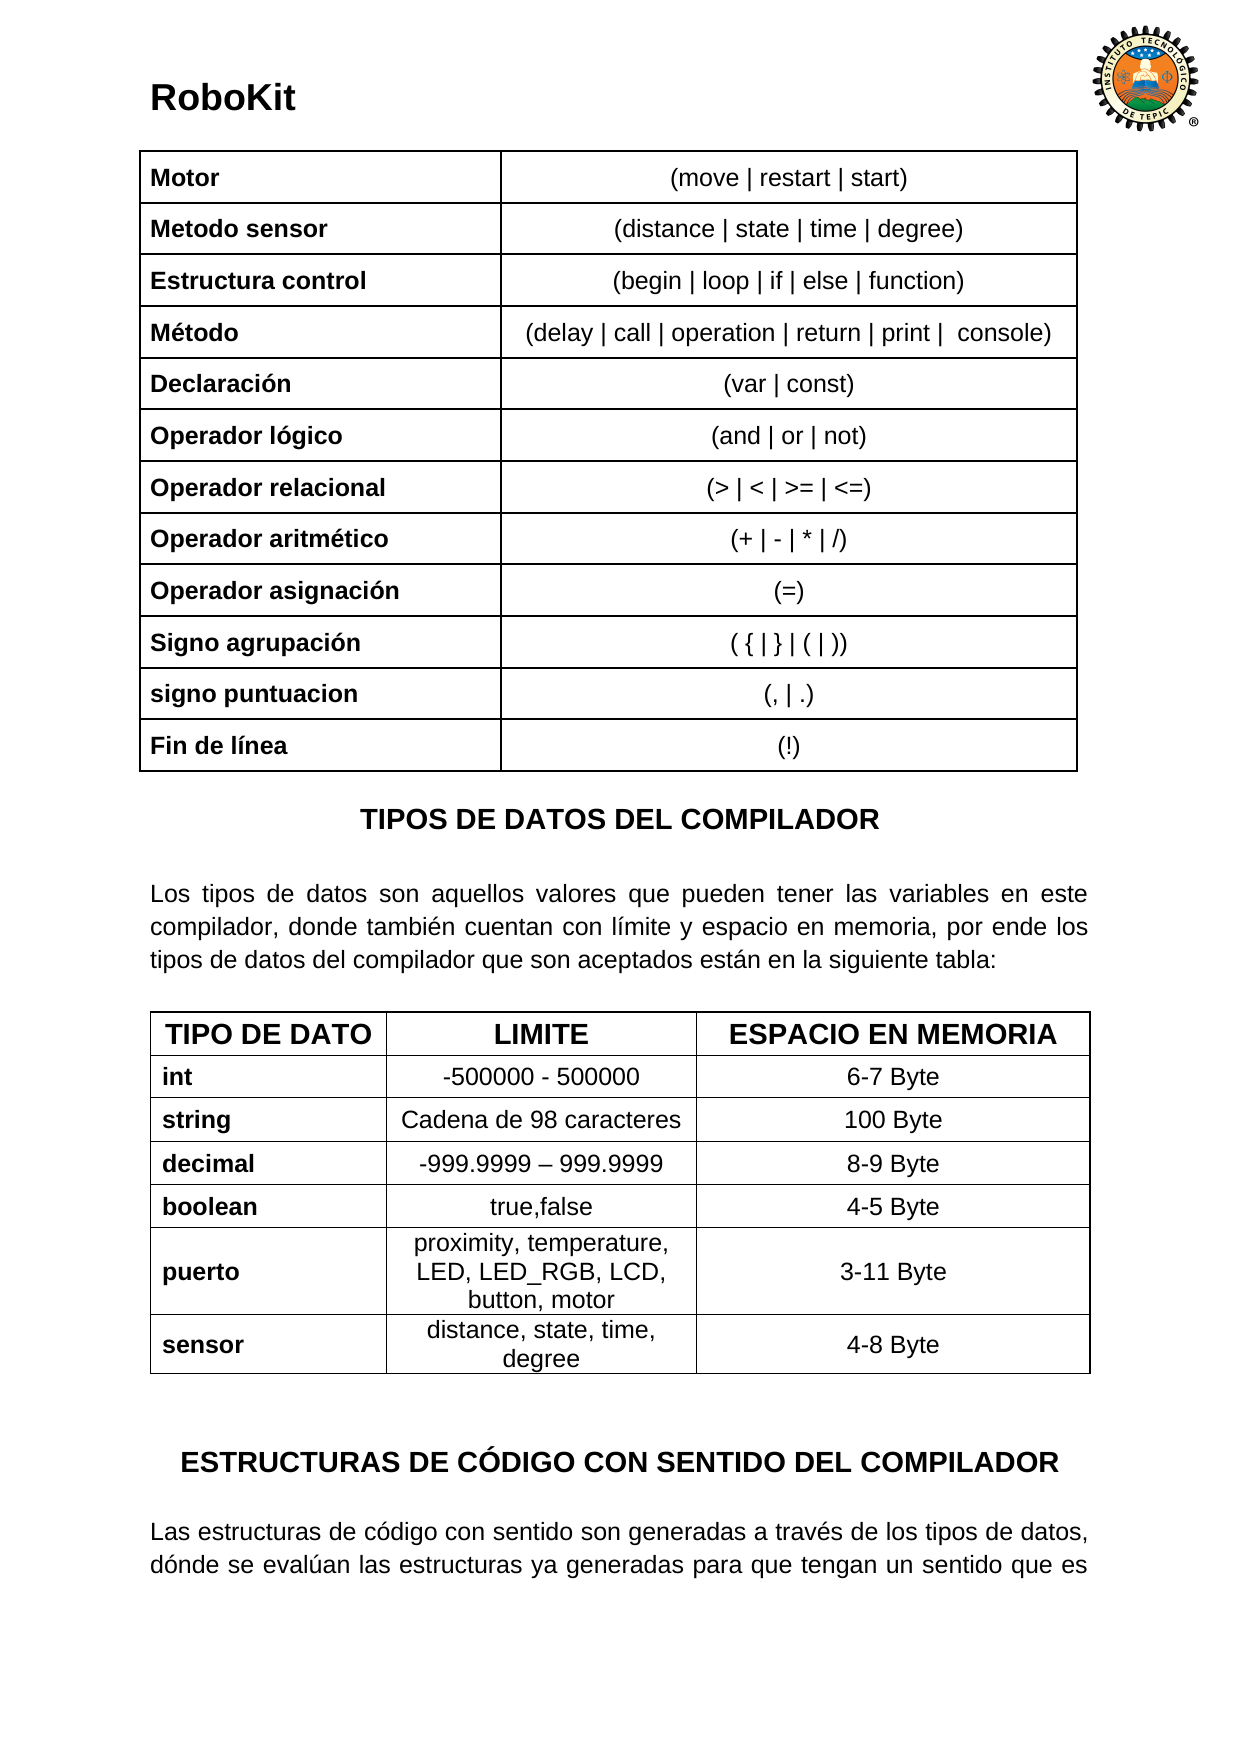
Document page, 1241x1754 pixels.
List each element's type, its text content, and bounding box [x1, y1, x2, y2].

table_header TIPO DE DATO [151, 1013, 386, 1054]
table_cell Fin de línea [141, 720, 500, 770]
table_cell (!) [502, 720, 1076, 770]
table_cell (begin | loop | if | else | function) [502, 255, 1076, 305]
table_header ESPACIO EN MEMORIA [697, 1013, 1089, 1054]
table_cell 3-11 Byte [697, 1228, 1089, 1314]
table_cell string [151, 1098, 386, 1141]
table_cell Motor [141, 152, 500, 202]
table_header LIMITE [387, 1013, 696, 1054]
table_cell (distance | state | time | degree) [502, 204, 1076, 253]
table_cell proximity, temperature, LED, LED_RGB, LCD, button, motor [387, 1228, 696, 1314]
table_cell Operador lógico [141, 410, 500, 460]
table_cell distance, state, time, degree [387, 1315, 696, 1373]
table_cell Método [141, 307, 500, 357]
table_cell decimal [151, 1142, 386, 1184]
table_cell (, | .) [502, 669, 1076, 718]
table_cell boolean [151, 1185, 386, 1227]
table_cell Signo agrupación [141, 617, 500, 667]
table_cell Metodo sensor [141, 204, 500, 253]
table_cell Cadena de 98 caracteres [387, 1098, 696, 1141]
table_cell Operador aritmético [141, 514, 500, 563]
table_cell (move | restart | start) [502, 152, 1076, 202]
table_cell Declaración [141, 359, 500, 408]
table_cell (and | or | not) [502, 410, 1076, 460]
text Los tipos de datos son aquellos valores que pueden tener las variables en este compilador, donde también cuentan con límite y espacio en memoria, por ende los tipos de datos del compilador que son aceptados están en la siguiente tabla: [150, 879, 1090, 974]
text ESTRUCTURAS DE CÓDIGO CON SENTIDO DEL COMPILADOR [150, 1445, 1090, 1479]
picture [1090, 23, 1200, 134]
table_cell 8-9 Byte [697, 1142, 1089, 1184]
table_cell 6-7 Byte [697, 1056, 1089, 1097]
table_cell ( { | } | ( | )) [502, 617, 1076, 667]
table_cell true,false [387, 1185, 696, 1227]
table_cell int [151, 1056, 386, 1097]
table_cell (var | const) [502, 359, 1076, 408]
table_cell Operador asignación [141, 565, 500, 615]
table_cell (delay | call | operation | return | print | console) [502, 307, 1076, 357]
table_cell (+ | - | * | /) [502, 514, 1076, 563]
table_cell Operador relacional [141, 462, 500, 512]
table_cell signo puntuacion [141, 669, 500, 718]
text TIPOS DE DATOS DEL COMPILADOR [150, 802, 1090, 836]
table_cell -999.9999 – 999.9999 [387, 1142, 696, 1184]
table_cell Estructura control [141, 255, 500, 305]
table_cell sensor [151, 1315, 386, 1373]
table_cell 4-5 Byte [697, 1185, 1089, 1227]
table_cell 4-8 Byte [697, 1315, 1089, 1373]
table_cell (=) [502, 565, 1076, 615]
table_cell 100 Byte [697, 1098, 1089, 1141]
table_cell (> | < | >= | <=) [502, 462, 1076, 512]
table_cell -500000 - 500000 [387, 1056, 696, 1097]
table_cell puerto [151, 1228, 386, 1314]
